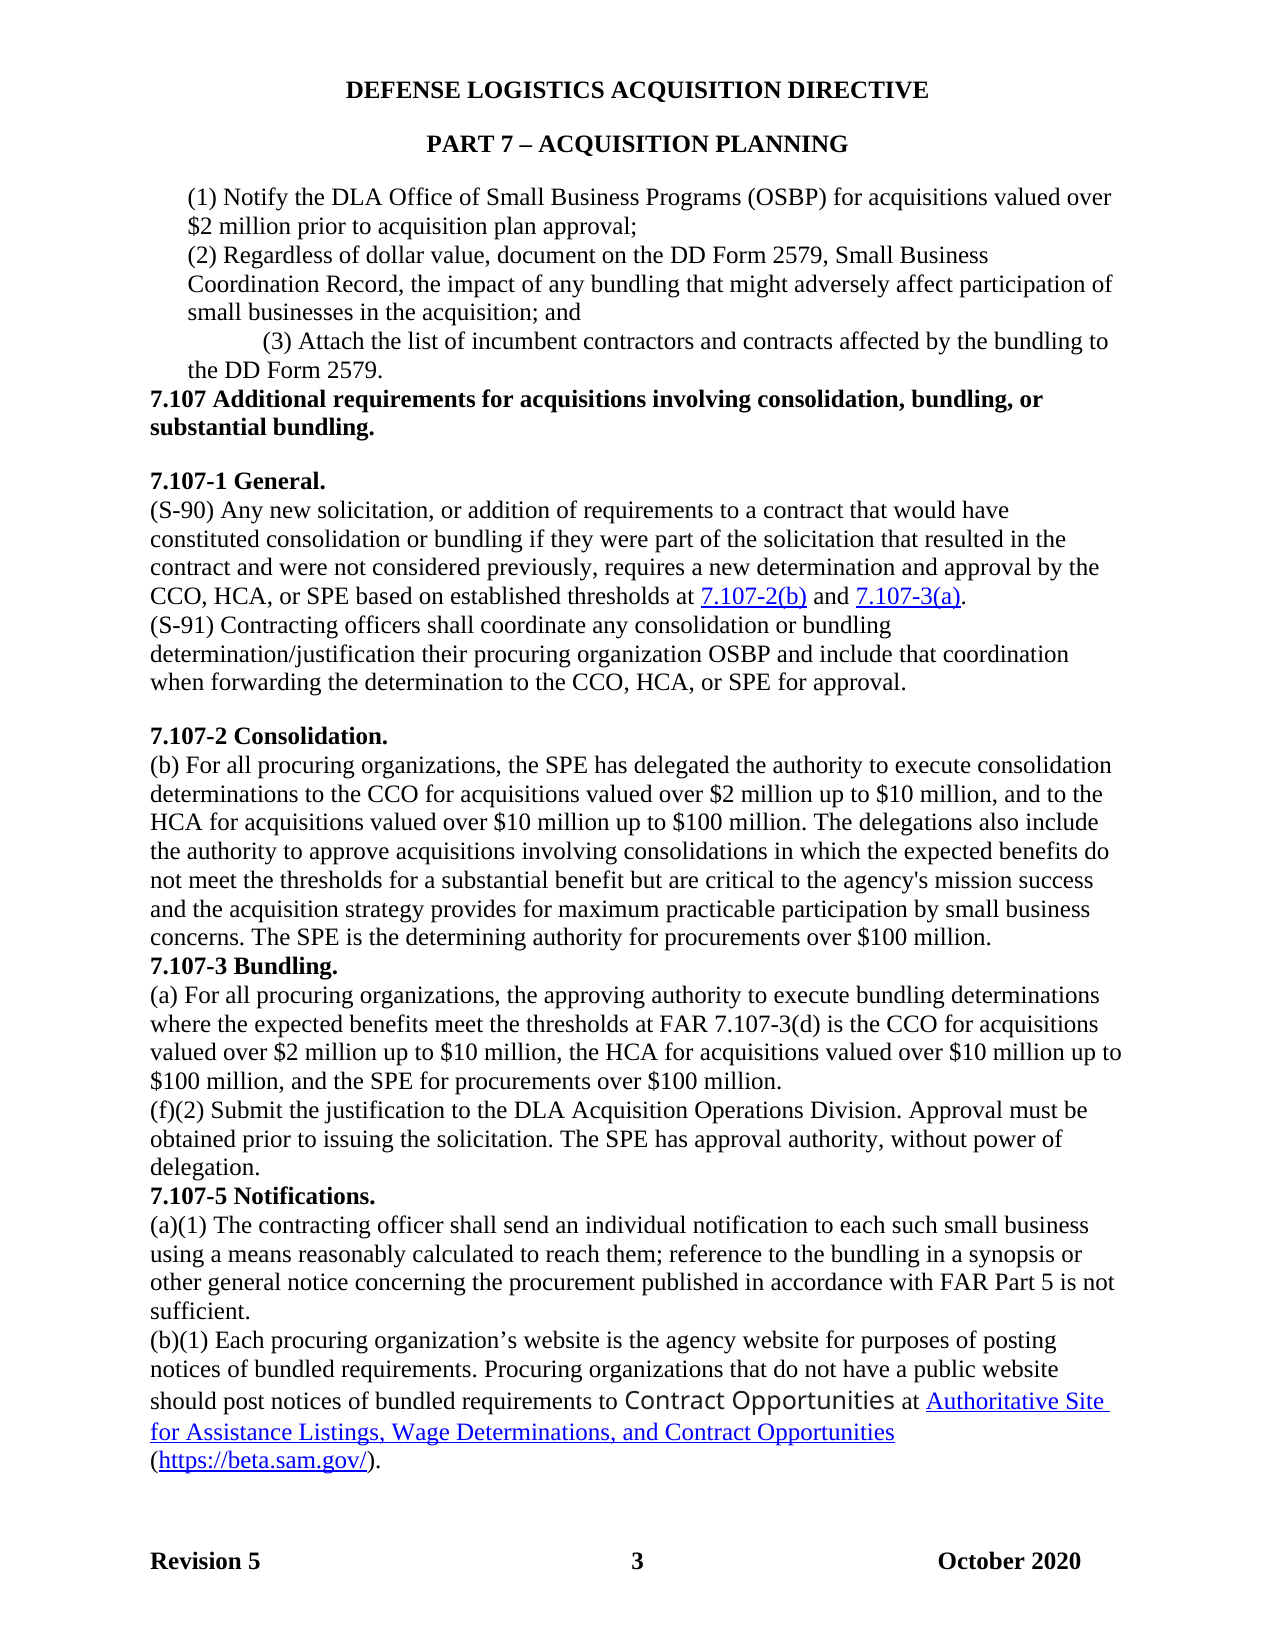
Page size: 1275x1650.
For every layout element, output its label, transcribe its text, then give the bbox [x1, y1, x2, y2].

subtitle 7.107-3 Bundling. [150, 951, 1125, 980]
list (2) Regardless of dollar value, document on the DD Form 2579, Small Business Coordination Record, the impact of any bundling that might adversely affect participation of small businesses in the acquisition; and [187, 240, 1125, 326]
subtitle 7.107 Additional requirements for acquisitions involving consolidation, bundling, or substantial bundling. [150, 384, 1125, 441]
text (S-90) Any new solicitation, or addition of requirements to a contract that would have constituted consolidation or bundling if they were part of the solicitation that resulted in the contract and were not considered previously, requires a new determination and approval by the CCO, HCA, or SPE based on established thresholds at 7.107-2(b) and 7.107-3(a). [150, 495, 1125, 610]
list (f)(2) Submit the justification to the DLA Acquisition Operations Division. Approval must be obtained prior to issuing the solicitation. The SPE has approval authority, without power of delegation. [150, 1095, 1125, 1181]
subtitle 7.107-2 Consolidation. [150, 721, 1125, 750]
text (S-91) Contracting officers shall coordinate any consolidation or bundling determination/justification their procuring organization OSBP and include that coordination when forwarding the determination to the CCO, HCA, or SPE for approval. [150, 610, 1125, 696]
list (1) Notify the DLA Office of Small Business Programs (OSBP) for acquisitions valued over $2 million prior to acquisition plan approval; [187, 182, 1125, 240]
subtitle 7.107-1 General. [150, 466, 1125, 495]
list (a)(1) The contracting officer shall send an individual notification to each such small business using a means reasonably calculated to reach them; reference to the bundling in a synopsis or other general notice concerning the procurement published in accordance with FAR Part 5 is not sufficient. [150, 1210, 1125, 1325]
list (3) Attach the list of incumbent contractors and contracts affected by the bundling to the DD Form 2579. [187, 326, 1125, 384]
list (a) For all procuring organizations, the approving authority to execute bundling determinations where the expected benefits meet the thresholds at FAR 7.107-3(d) is the CCO for acquisitions valued over $2 million up to $10 million, the HCA for acquisitions valued over $10 million up to $100 million, and the SPE for procurements over $100 million. [150, 980, 1125, 1095]
subtitle 7.107-5 Notifications. [150, 1181, 1125, 1210]
list (b) For all procuring organizations, the SPE has delegated the authority to execute consolidation determinations to the CCO for acquisitions valued over $2 million up to $10 million, and to the HCA for acquisitions valued over $10 million up to $100 million. The delegations also include the authority to approve acquisitions involving consolidations in which the expected benefits do not meet the thresholds for a substantial benefit but are critical to the agency's mission success and the acquisition strategy provides for maximum practicable participation by small business concerns. The SPE is the determining authority for procurements over $100 million. [150, 750, 1125, 951]
list (b)(1) Each procuring organization’s website is the agency website for purposes of posting notices of bundled requirements. Procuring organizations that do not have a public website should post notices of bundled requirements to Contract Opportunities at Authoritative Site for Assistance Listings, Wage Determinations, and Contract Opportunities (https://beta.sam.gov/). [150, 1325, 1125, 1474]
